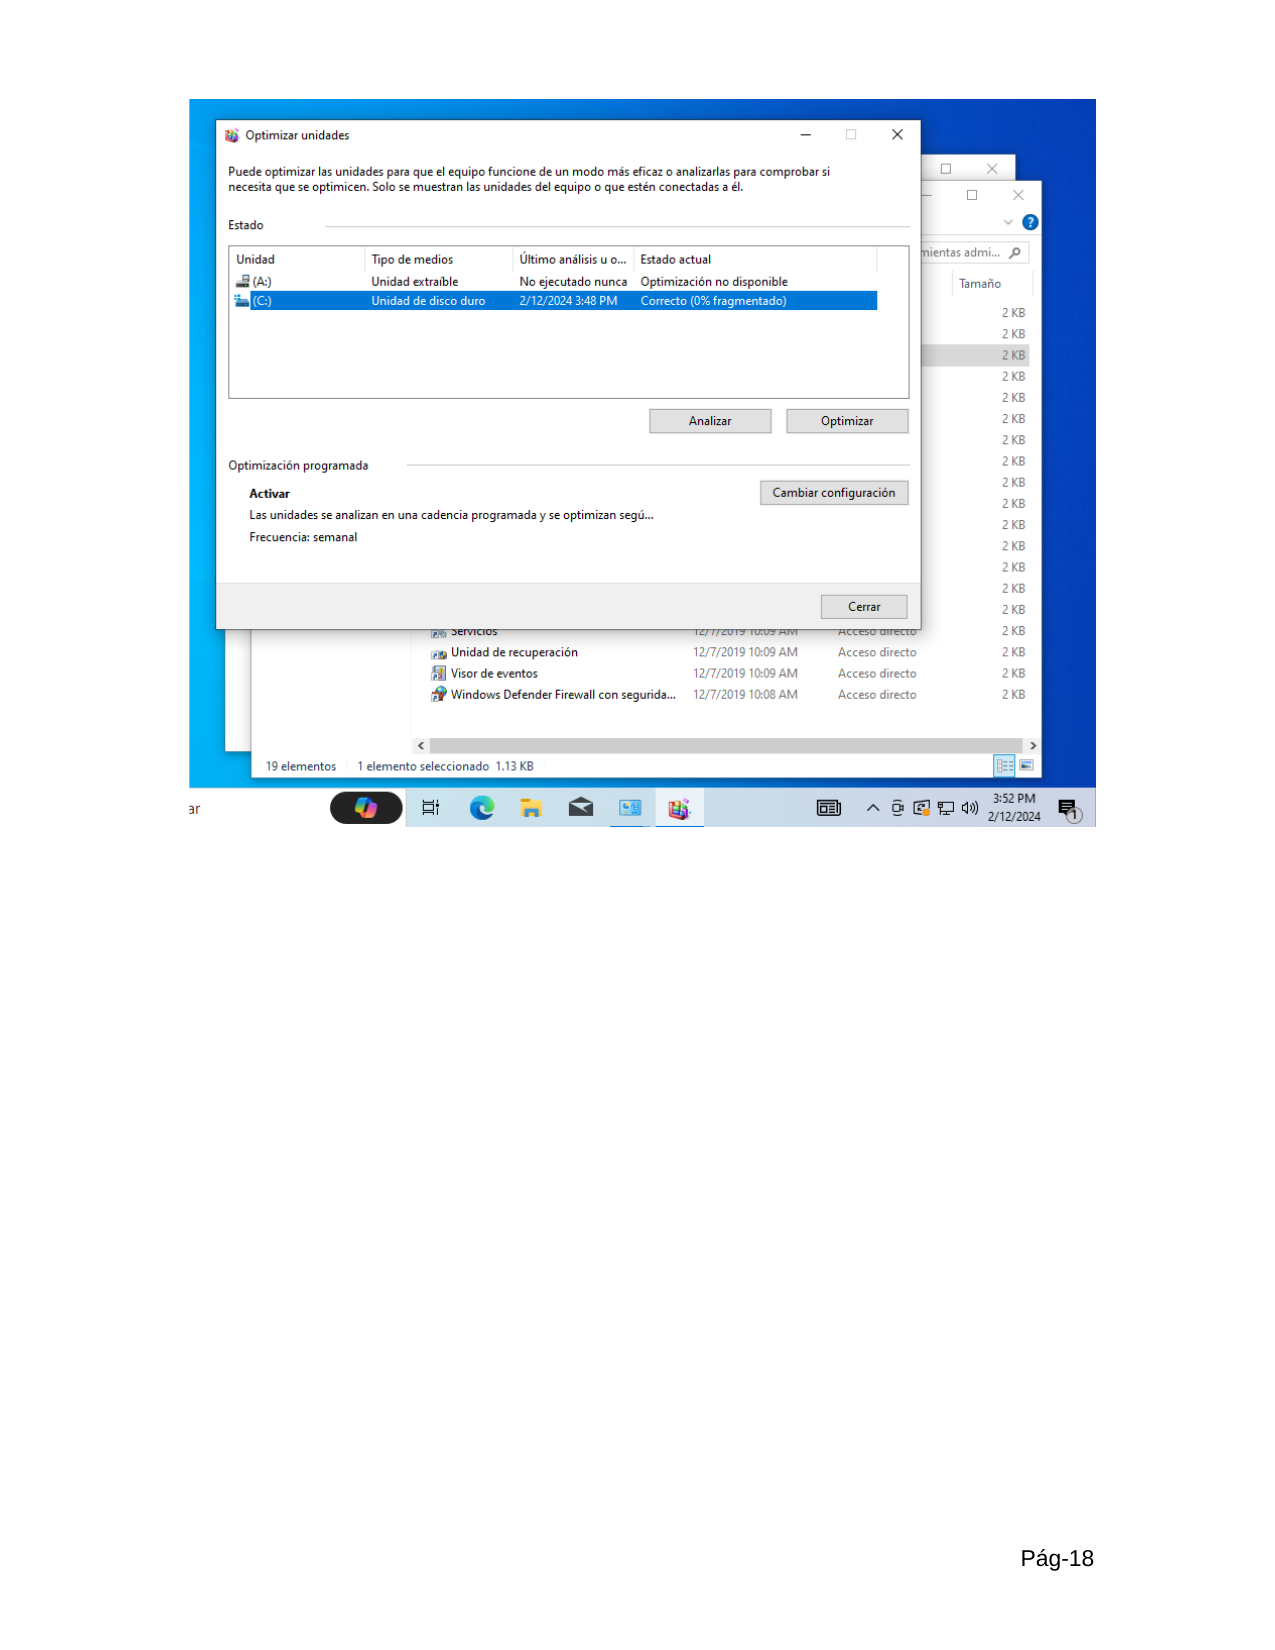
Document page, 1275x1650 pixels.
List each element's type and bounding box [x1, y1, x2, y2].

picture [189, 99, 1096, 827]
